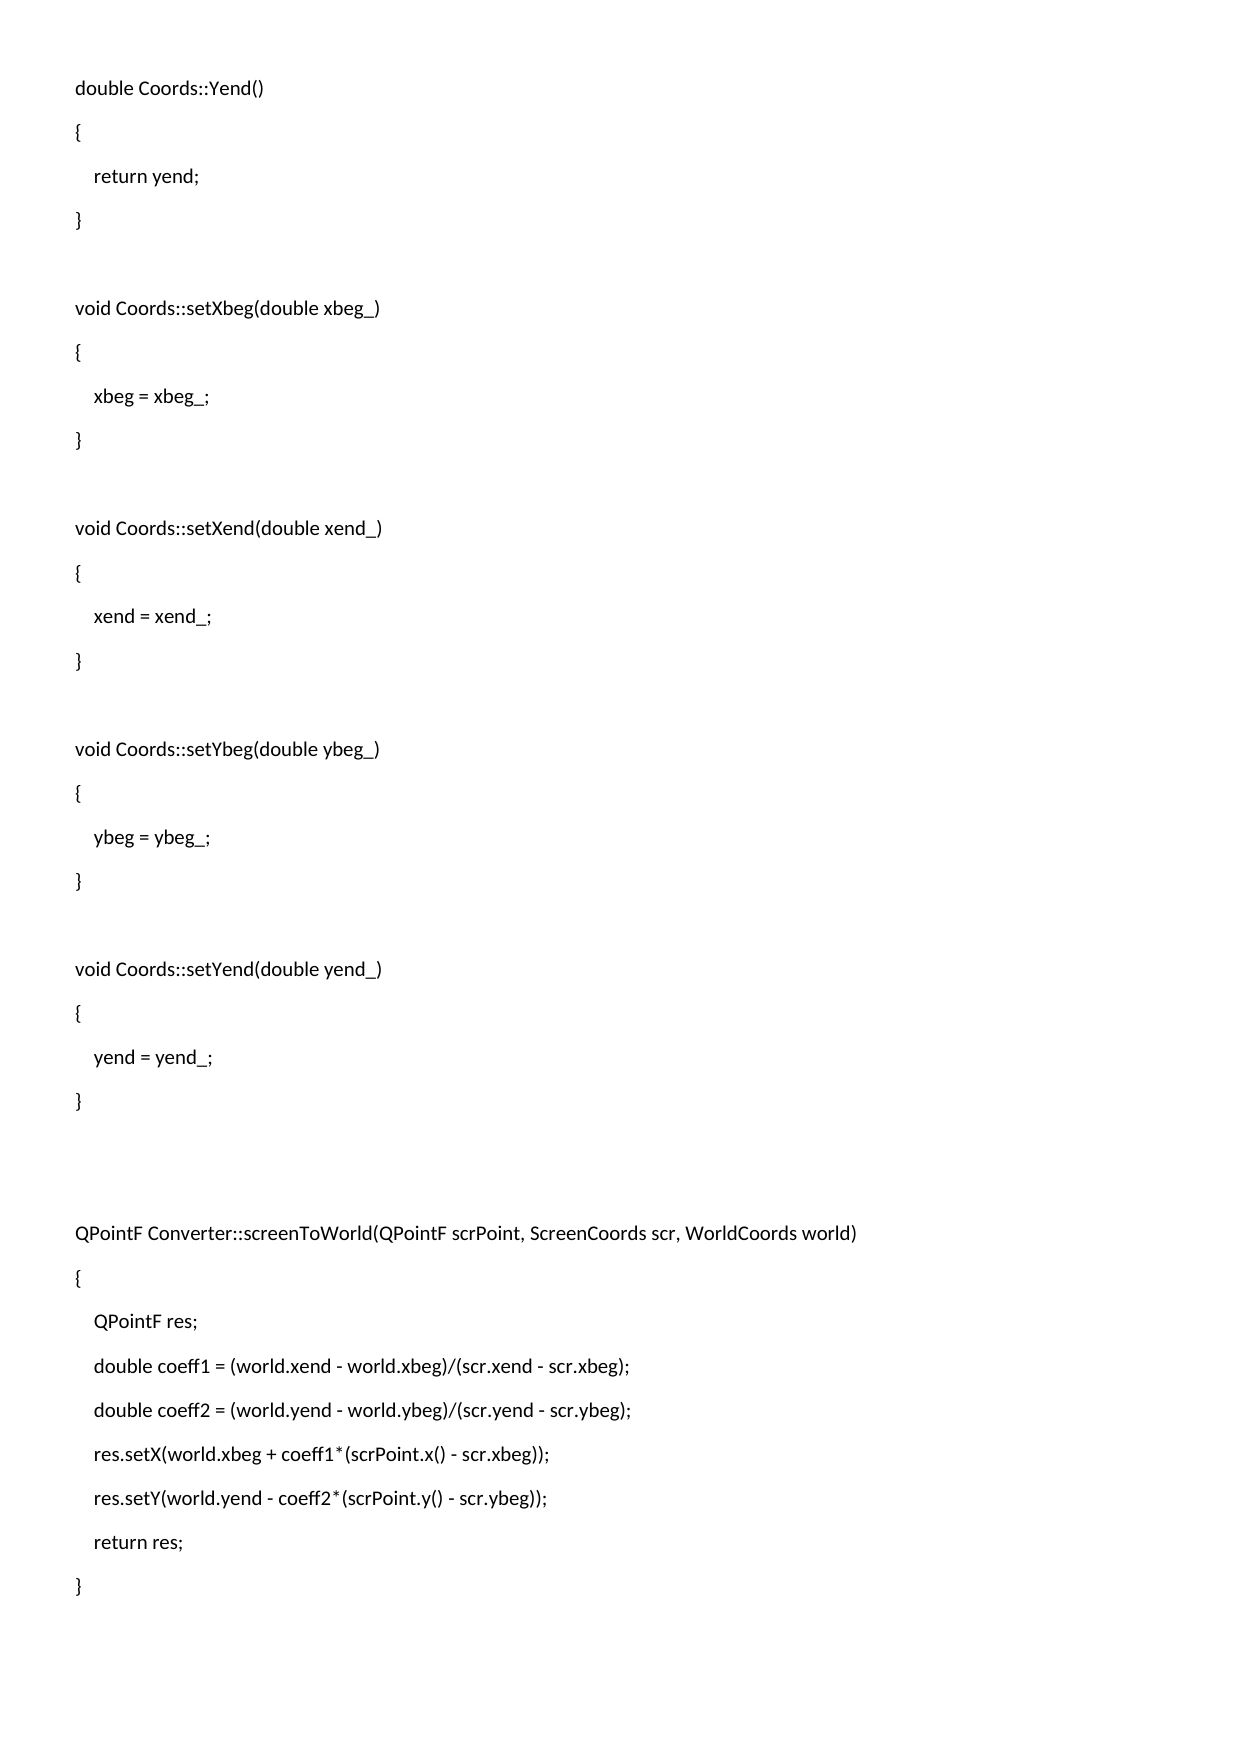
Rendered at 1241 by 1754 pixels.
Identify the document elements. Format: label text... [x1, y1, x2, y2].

list ybeg = ybeg_; [75, 824, 1165, 849]
list { [75, 1000, 1165, 1026]
list } [75, 1573, 1165, 1598]
list } [75, 1088, 1165, 1114]
list { [75, 119, 1165, 144]
list return res; [75, 1529, 1165, 1554]
list QPointF Converter::screenToWorld(QPointF scrPoint, ScreenCoords scr, WorldCoords world) [75, 1221, 1165, 1246]
list yend = yend_; [75, 1044, 1165, 1070]
list return yend; [75, 163, 1165, 188]
list void Coords::setYend(double yend_) [75, 956, 1165, 982]
list xend = xend_; [75, 604, 1165, 629]
list void Coords::setXbeg(double xbeg_) [75, 295, 1165, 321]
list void Coords::setXend(double xend_) [75, 516, 1165, 541]
list } [75, 648, 1165, 673]
list res.setY(world.yend - coeff2*(scrPoint.y() - scr.ybeg)); [75, 1485, 1165, 1510]
list xbeg = xbeg_; [75, 383, 1165, 409]
list } [75, 427, 1165, 453]
list QPointF res; [75, 1309, 1165, 1334]
list double coeff1 = (world.xend - world.xbeg)/(scr.xend - scr.xbeg); [75, 1353, 1165, 1378]
list } [75, 207, 1165, 233]
list res.setX(world.xbeg + coeff1*(scrPoint.x() - scr.xbeg)); [75, 1441, 1165, 1466]
list } [75, 868, 1165, 893]
list double coeff2 = (world.yend - world.ybeg)/(scr.yend - scr.ybeg); [75, 1397, 1165, 1422]
list void Coords::setYbeg(double ybeg_) [75, 736, 1165, 761]
list double Coords::Yend() [75, 75, 1165, 100]
list { [75, 780, 1165, 805]
list { [75, 339, 1165, 365]
list { [75, 1265, 1165, 1290]
list { [75, 560, 1165, 585]
